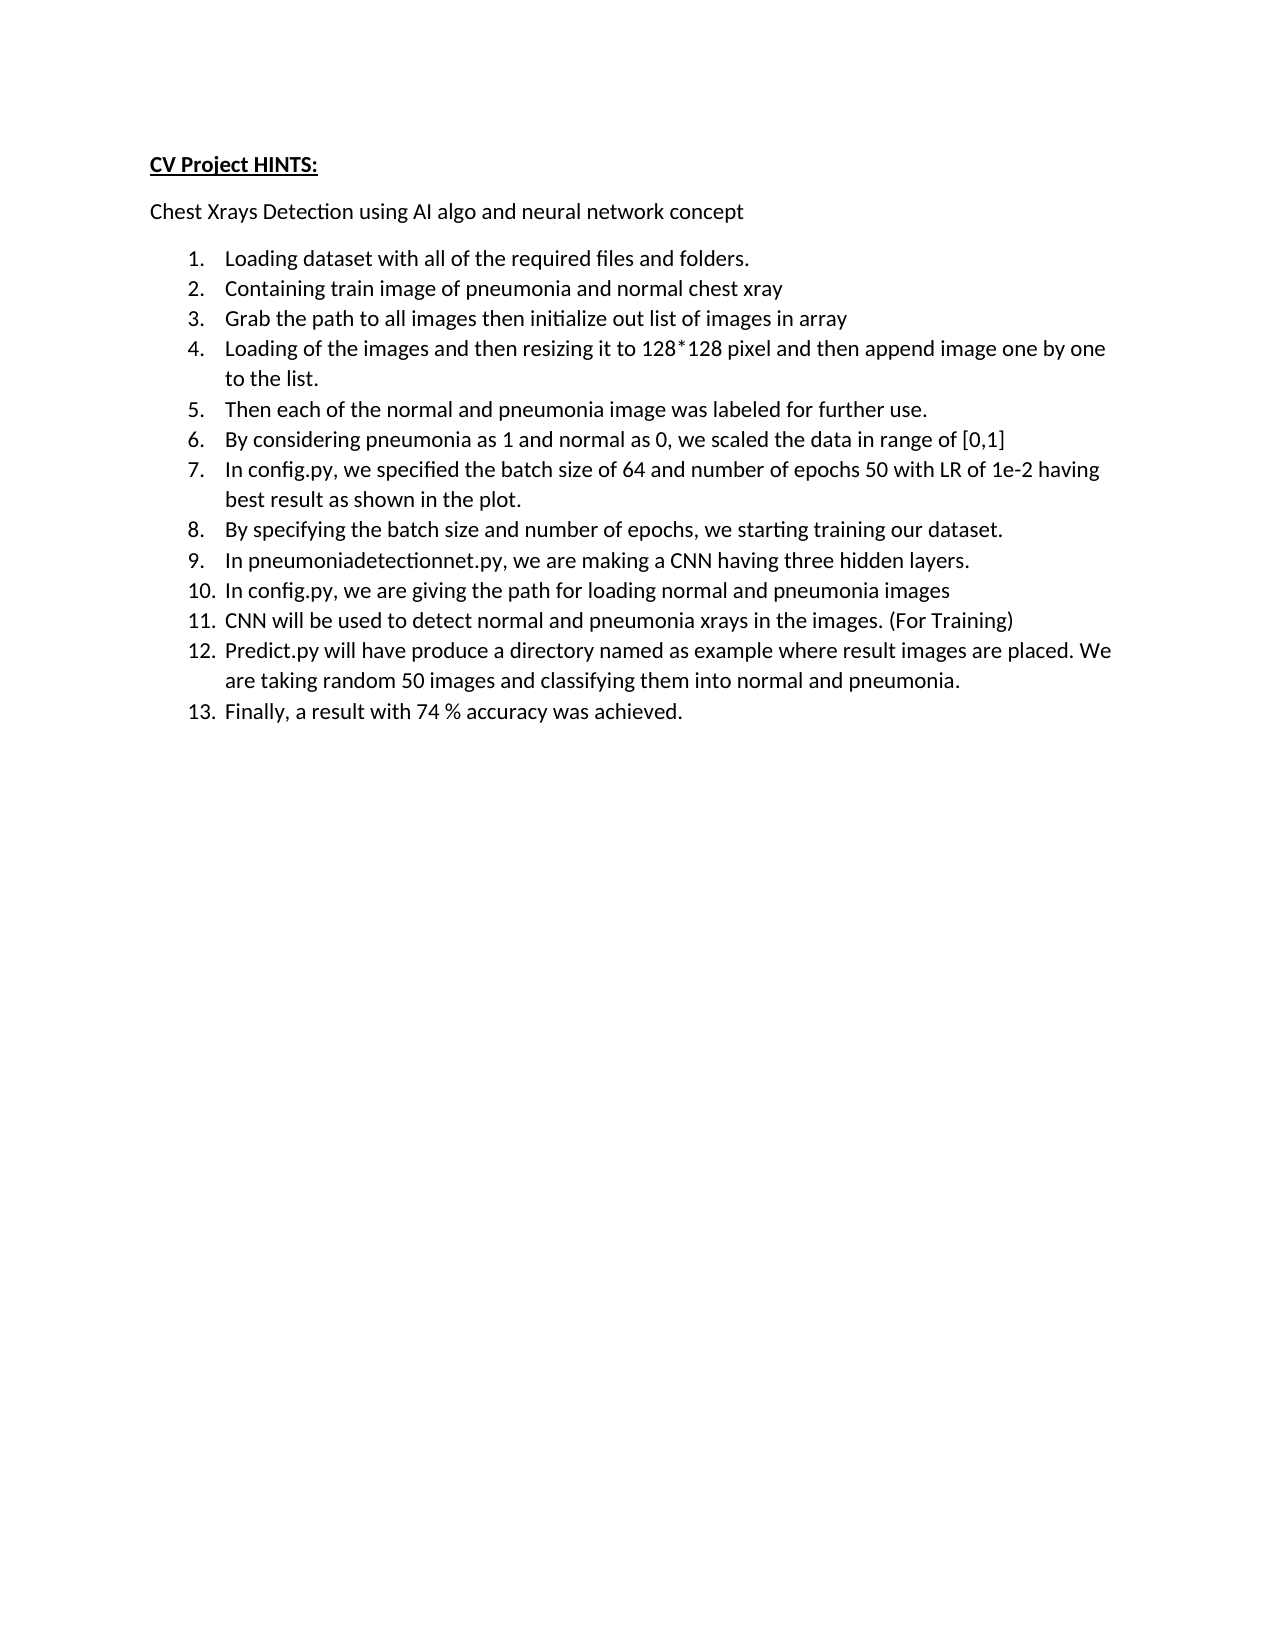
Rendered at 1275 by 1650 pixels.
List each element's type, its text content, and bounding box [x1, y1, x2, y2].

list Loading dataset with all of the required files and folders. [187, 244, 1125, 272]
text CV Project HINTS: [150, 150, 1125, 178]
list In pneumoniadetectionnet.py, we are making a CNN having three hidden layers. [187, 546, 1125, 574]
list Predict.py will have produce a directory named as example where result images are placed. We are taking random 50 images and classifying them into normal and pneumonia. [187, 636, 1125, 695]
list Grab the path to all images then initialize out list of images in array [187, 304, 1125, 332]
list In config.py, we specified the batch size of 64 and number of epochs 50 with LR of 1e-2 having best result as shown in the plot. [187, 455, 1125, 513]
text Chest Xrays Detection using AI algo and neural network concept [150, 197, 1125, 225]
list In config.py, we are giving the path for loading normal and pneumonia images [187, 576, 1125, 604]
list CNN will be used to detect normal and pneumonia xrays in the images. (For Training) [187, 606, 1125, 634]
list By considering pneumonia as 1 and normal as 0, we scaled the data in range of [0,1] [187, 425, 1125, 453]
list Then each of the normal and pneumonia image was labeled for further use. [187, 395, 1125, 423]
list Loading of the images and then resizing it to 128*128 pixel and then append image one by one to the list. [187, 334, 1125, 393]
list Containing train image of pneumonia and normal chest xray [187, 274, 1125, 302]
list By specifying the batch size and number of epochs, we starting training our dataset. [187, 516, 1125, 544]
list Finally, a result with 74 % accuracy was achieved. [187, 697, 1125, 725]
